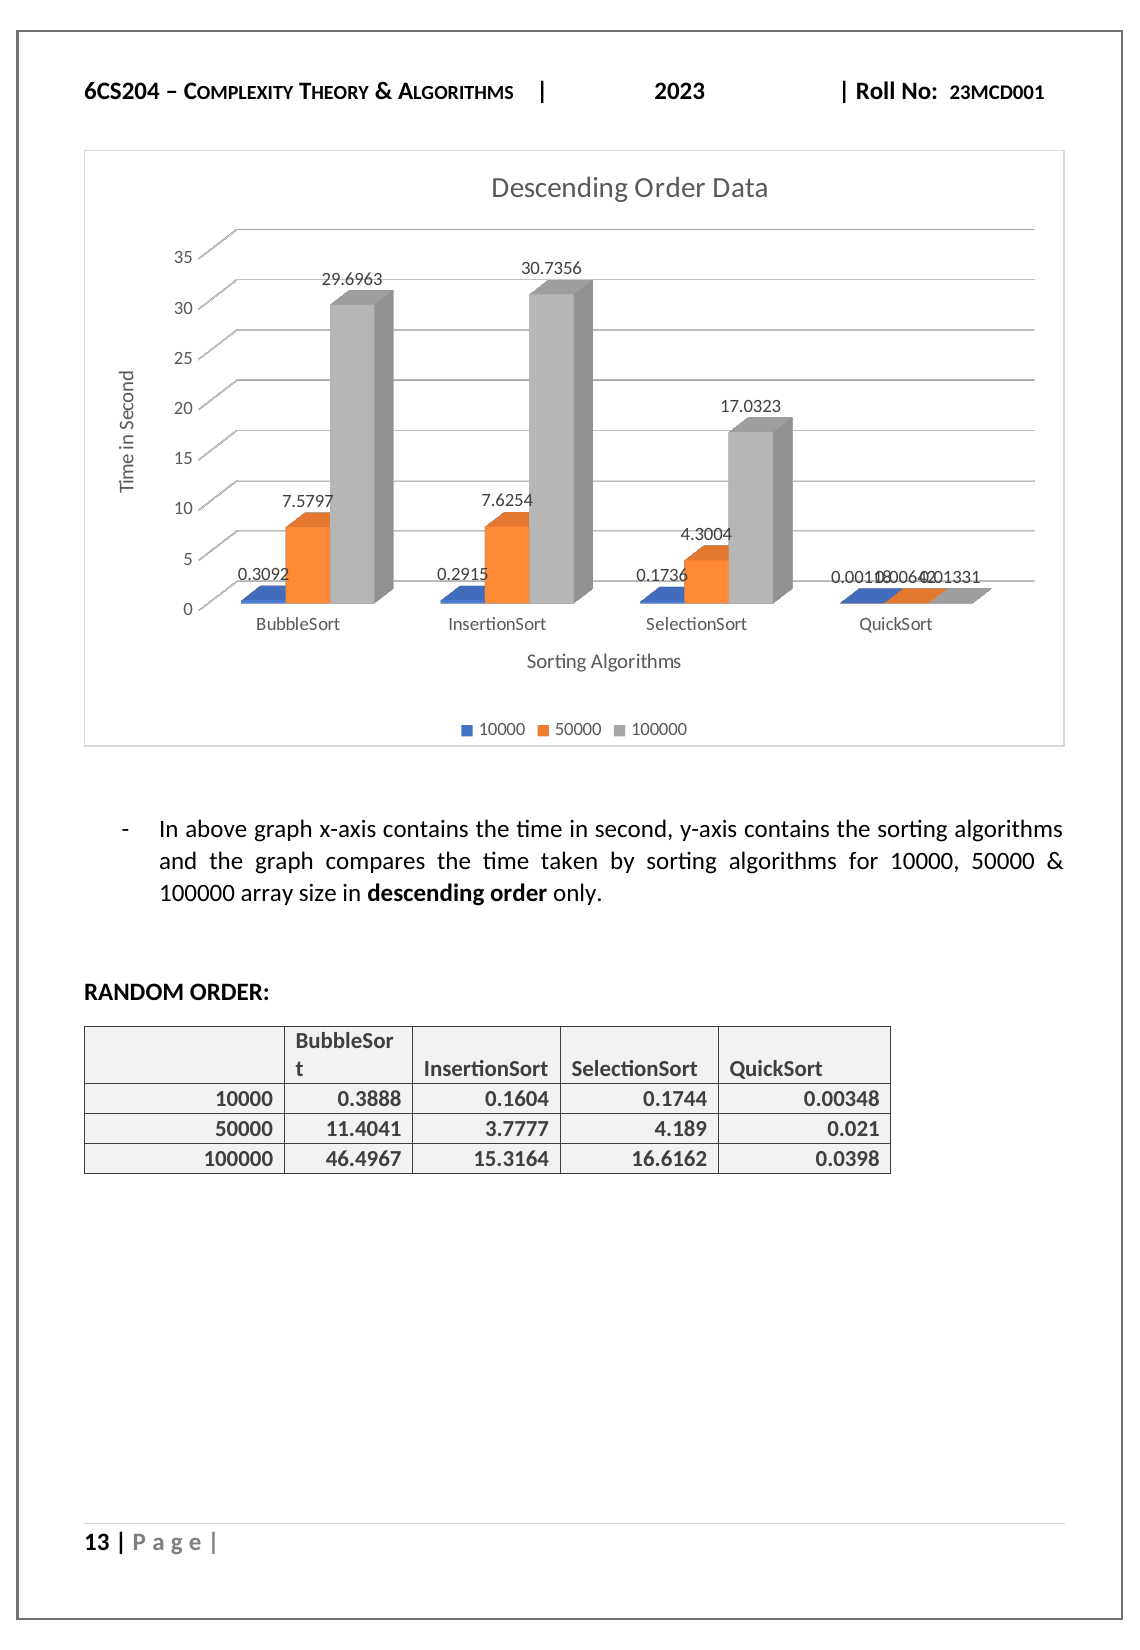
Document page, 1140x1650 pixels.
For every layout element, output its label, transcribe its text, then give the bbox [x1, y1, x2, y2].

table_cell 0.3888 [285, 1084, 412, 1113]
table_header BubbleSort [285, 1027, 412, 1083]
table_cell 50000 [85, 1114, 284, 1143]
table_header [85, 1027, 284, 1083]
list In above graph x-axis contains the time in second, y-axis contains the sorting algorithms and the graph compares the time taken by sorting algorithms for 10000, 50000 & 100000 array size in descending order only. [121, 813, 1065, 908]
table_cell 4.189 [561, 1114, 718, 1143]
table_cell 0.021 [719, 1114, 890, 1143]
table_cell 46.4967 [285, 1144, 412, 1173]
table_header QuickSort [719, 1027, 890, 1083]
text RANDOM ORDER: [84, 976, 1065, 1006]
table_cell 11.4041 [285, 1114, 412, 1143]
table_cell 100000 [85, 1144, 284, 1173]
table_cell 15.3164 [413, 1144, 560, 1173]
table_cell 0.1604 [413, 1084, 560, 1113]
table_cell 3.7777 [413, 1114, 560, 1143]
table_cell 10000 [85, 1084, 284, 1113]
table_header SelectionSort [561, 1027, 718, 1083]
table_cell 0.0398 [719, 1144, 890, 1173]
table_cell 0.1744 [561, 1084, 718, 1113]
table_cell 0.00348 [719, 1084, 890, 1113]
table_header InsertionSort [413, 1027, 560, 1083]
table_cell 16.6162 [561, 1144, 718, 1173]
